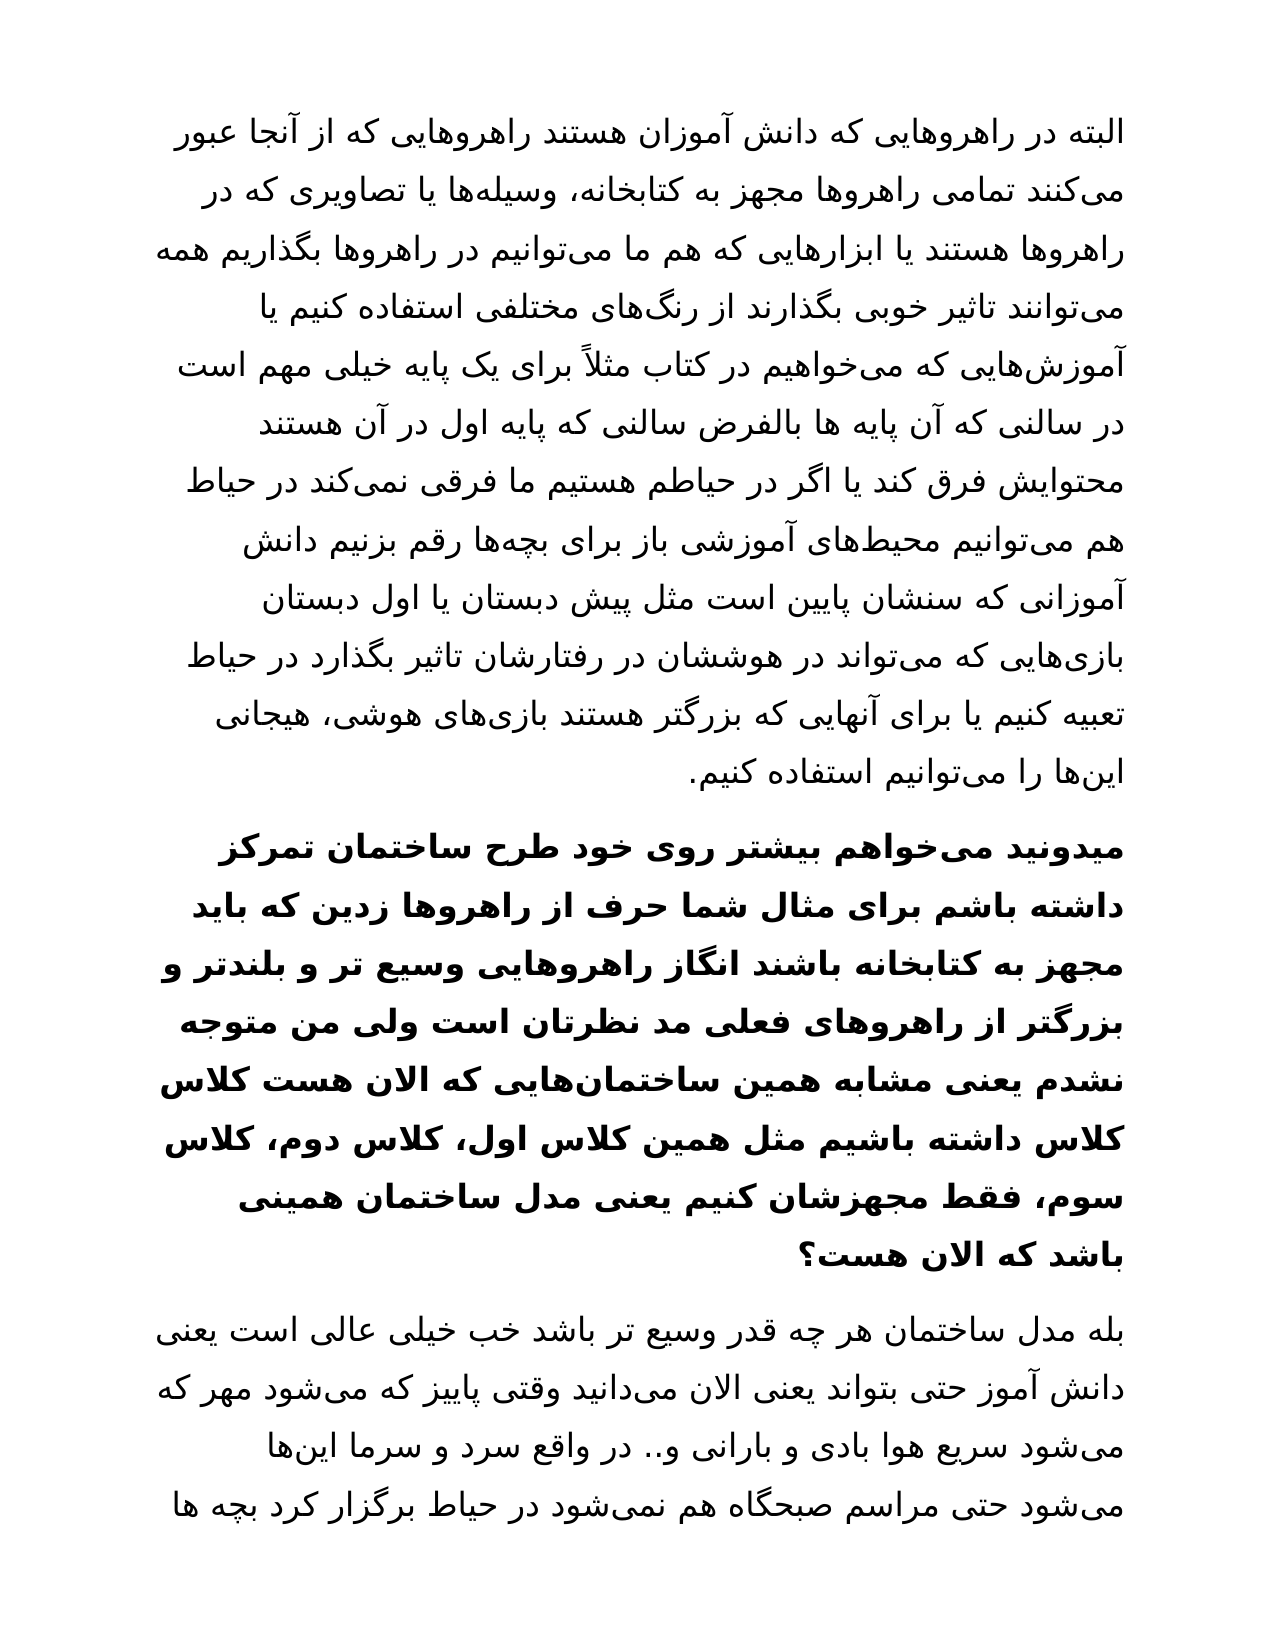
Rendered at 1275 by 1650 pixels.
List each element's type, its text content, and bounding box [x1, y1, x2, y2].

text البته در راهروهایی که دانش آموزان هستند راهروهایی که از آنجا عبور می‌کنند تمامی راهروها مجهز به کتابخانه، وسیله‌ها یا تصاویری که در راهروها هستند یا ابزارهایی که هم ما می‌توانیم در راهروها بگذاریم همه می‌توانند تاثیر خوبی بگذارند از رنگ‌های مختلفی استفاده کنیم یا آموزش‌هایی که می‌خواهیم در کتاب مثلاً برای یک پایه خیلی مهم است در سالنی که آن پایه ها بالفرض سالنی که پایه اول در آن هستند محتوایش فرق کند یا اگر در حیاطم هستیم ما فرقی نمی‌کند در حیاط هم می‌توانیم محیط‌های آموزشی باز برای بچه‌ها رقم بزنیم دانش آموزانی که سنشان پایین است مثل پیش دبستان یا اول دبستان بازی‌هایی که می‌تواند در هوششان در رفتارشان تاثیر بگذارد در حیاط تعبیه کنیم یا برای آنهایی که بزرگتر هستند بازی‌های هوشی، هیجانی این‌ها را می‌توانیم استفاده کنیم. [150, 112, 1125, 792]
text میدونید می‌خواهم بیشتر روی خود طرح ساختمان تمرکز داشته باشم برای مثال شما حرف از راهروها زدین که باید مجهز به کتابخانه باشند انگاز راهروهایی وسیع تر و بلندتر و بزرگتر از راهروهای فعلی مد نظرتان است ولی من متوجه نشدم یعنی مشابه همین ساختمان‌هایی که الان هست کلاس کلاس داشته باشیم مثل همین کلاس اول، کلاس دوم، کلاس سوم، فقط مجهزشان کنیم یعنی مدل ساختمان همینی باشد که الان هست؟ [150, 828, 1125, 1274]
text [150, 1310, 1125, 1524]
